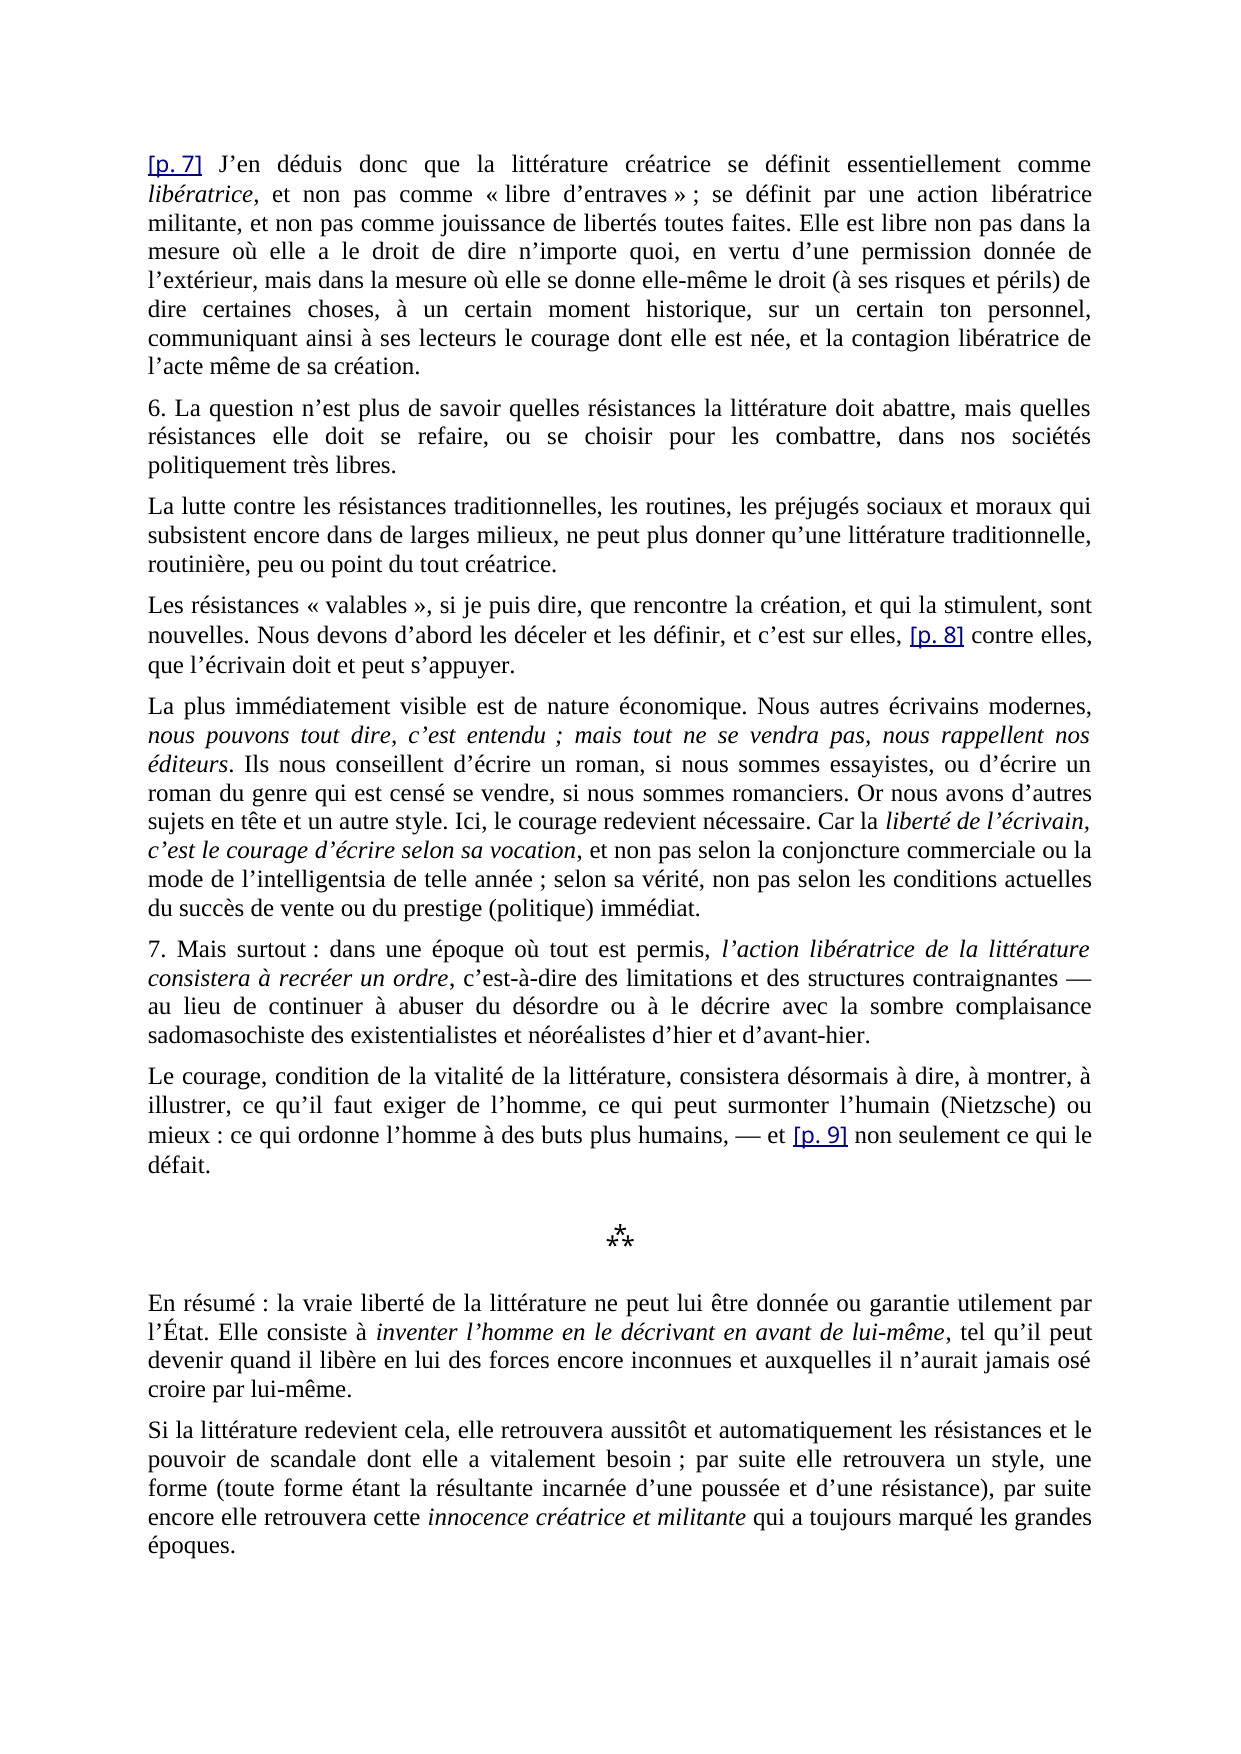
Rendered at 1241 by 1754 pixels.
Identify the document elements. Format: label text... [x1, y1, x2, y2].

text Les résistances « valables », si je puis dire, que rencontre la création, et qui la stimulent, sont nouvelles. Nous devons d’abord les déceler et les définir, et c’est sur elles, [p. 8] contre elles, que l’écrivain doit et peut s’appuyer. [148, 590, 1093, 679]
text La plus immédiatement visible est de nature économique. Nous autres écrivains modernes, nous pouvons tout dire, c’est entendu ; mais tout ne se vendra pas, nous rappellent nos éditeurs. Ils nous conseillent d’écrire un roman, si nous sommes essayistes, ou d’écrire un roman du genre qui est censé se vendre, si nous sommes romanciers. Or nous avons d’autres sujets en tête et un autre style. Ici, le courage redevient nécessaire. Car la liberté de l’écrivain, c’est le courage d’écrire selon sa vocation, et non pas selon la conjoncture commerciale ou la mode de l’intelligentsia de telle année ; selon sa vérité, non pas selon les conditions actuelles du succès de vente ou du prestige (politique) immédiat. [148, 691, 1093, 921]
text ⁂ [148, 1216, 1093, 1250]
text Le courage, condition de la vitalité de la littérature, consistera désormais à dire, à montrer, à illustrer, ce qu’il faut exiger de l’homme, ce qui peut surmonter l’humain (Nietzsche) ou mieux : ce qui ordonne l’homme à des buts plus humains, — et [p. 9] non seulement ce qui le défait. [148, 1061, 1093, 1179]
text La lutte contre les résistances traditionnelles, les routines, les préjugés sociaux et moraux qui subsistent encore dans de larges milieux, ne peut plus donner qu’une littérature traditionnelle, routinière, peu ou point du tout créatrice. [148, 491, 1093, 578]
text En résumé : la vraie liberté de la littérature ne peut lui être donnée ou garantie utilement par l’État. Elle consiste à inventer l’homme en le décrivant en avant de lui-même, tel qu’il peut devenir quand il libère en lui des forces encore inconnues et auxquelles il n’aurait jamais osé croire par lui-même. [148, 1288, 1093, 1403]
text [p. 7] J’en déduis donc que la littérature créatrice se définit essentiellement comme libératrice, et non pas comme « libre d’entraves » ; se définit par une action libératrice militante, et non pas comme jouissance de libertés toutes faites. Elle est libre non pas dans la mesure où elle a le droit de dire n’importe quoi, en vertu d’une permission donnée de l’extérieur, mais dans la mesure où elle se donne elle-même le droit (à ses risques et périls) de dire certaines choses, à un certain moment historique, sur un certain ton personnel, communiquant ainsi à ses lecteurs le courage dont elle est née, et la contagion libératrice de l’acte même de sa création. [148, 148, 1093, 380]
text 6. La question n’est plus de savoir quelles résistances la littérature doit abattre, mais quelles résistances elle doit se refaire, ou se choisir pour les combattre, dans nos sociétés politiquement très libres. [148, 393, 1093, 479]
text Si la littérature redevient cela, elle retrouvera aussitôt et automatiquement les résistances et le pouvoir de scandale dont elle a vitalement besoin ; par suite elle retrouvera un style, une forme (toute forme étant la résultante incarnée d’une poussée et d’une résistance), par suite encore elle retrouvera cette innocence créatrice et militante qui a toujours marqué les grandes époques. [148, 1415, 1093, 1559]
text 7. Mais surtout : dans une époque où tout est permis, l’action libératrice de la littérature consistera à recréer un ordre, c’est-à-dire des limitations et des structures contraignantes — au lieu de continuer à abuser du désordre ou à le décrire avec la sombre complaisance sadomasochiste des existentialistes et néoréalistes d’hier et d’avant-hier. [148, 934, 1093, 1049]
